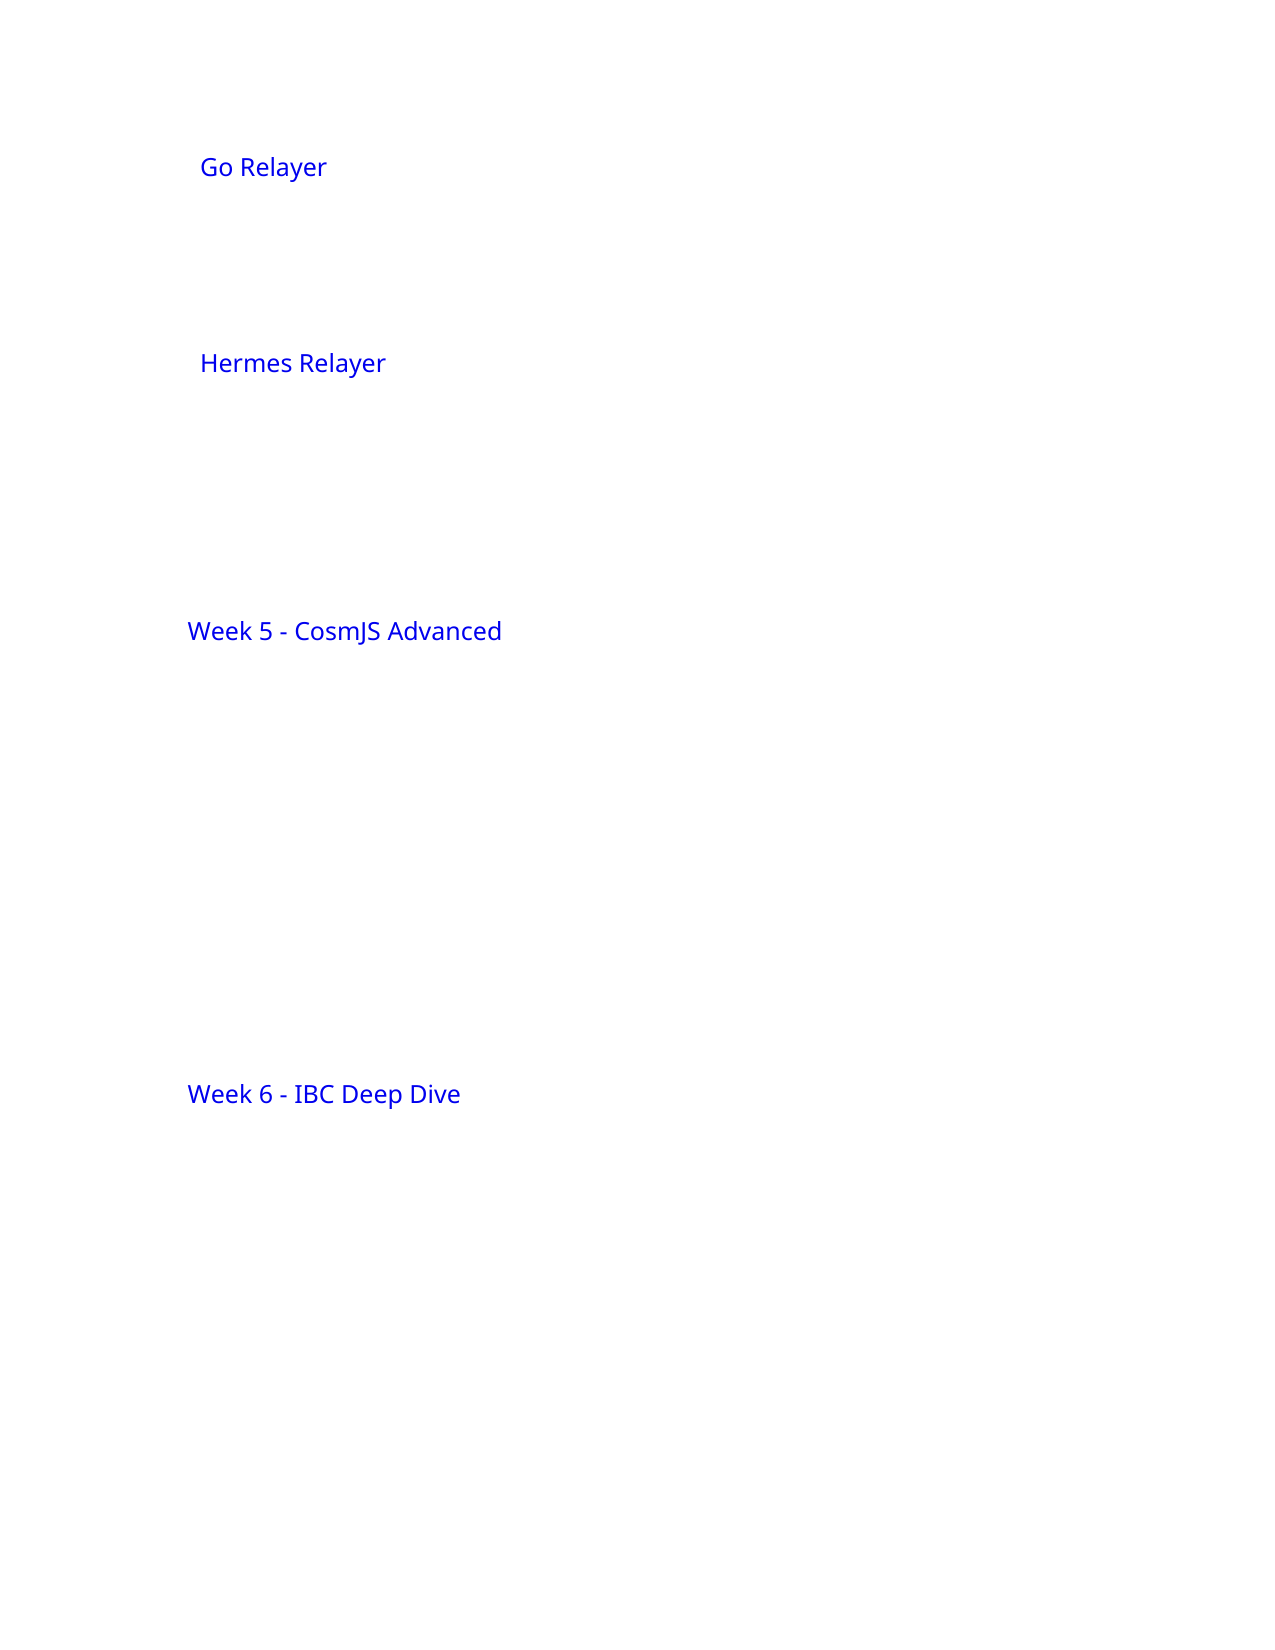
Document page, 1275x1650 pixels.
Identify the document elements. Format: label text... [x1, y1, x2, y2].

text Week 5 - CosmJS Advanced [187, 613, 1087, 647]
text Go Relayer [150, 150, 1037, 184]
text Week 6 - IBC Deep Dive [187, 1077, 1087, 1111]
text Hermes Relayer [150, 345, 1037, 379]
